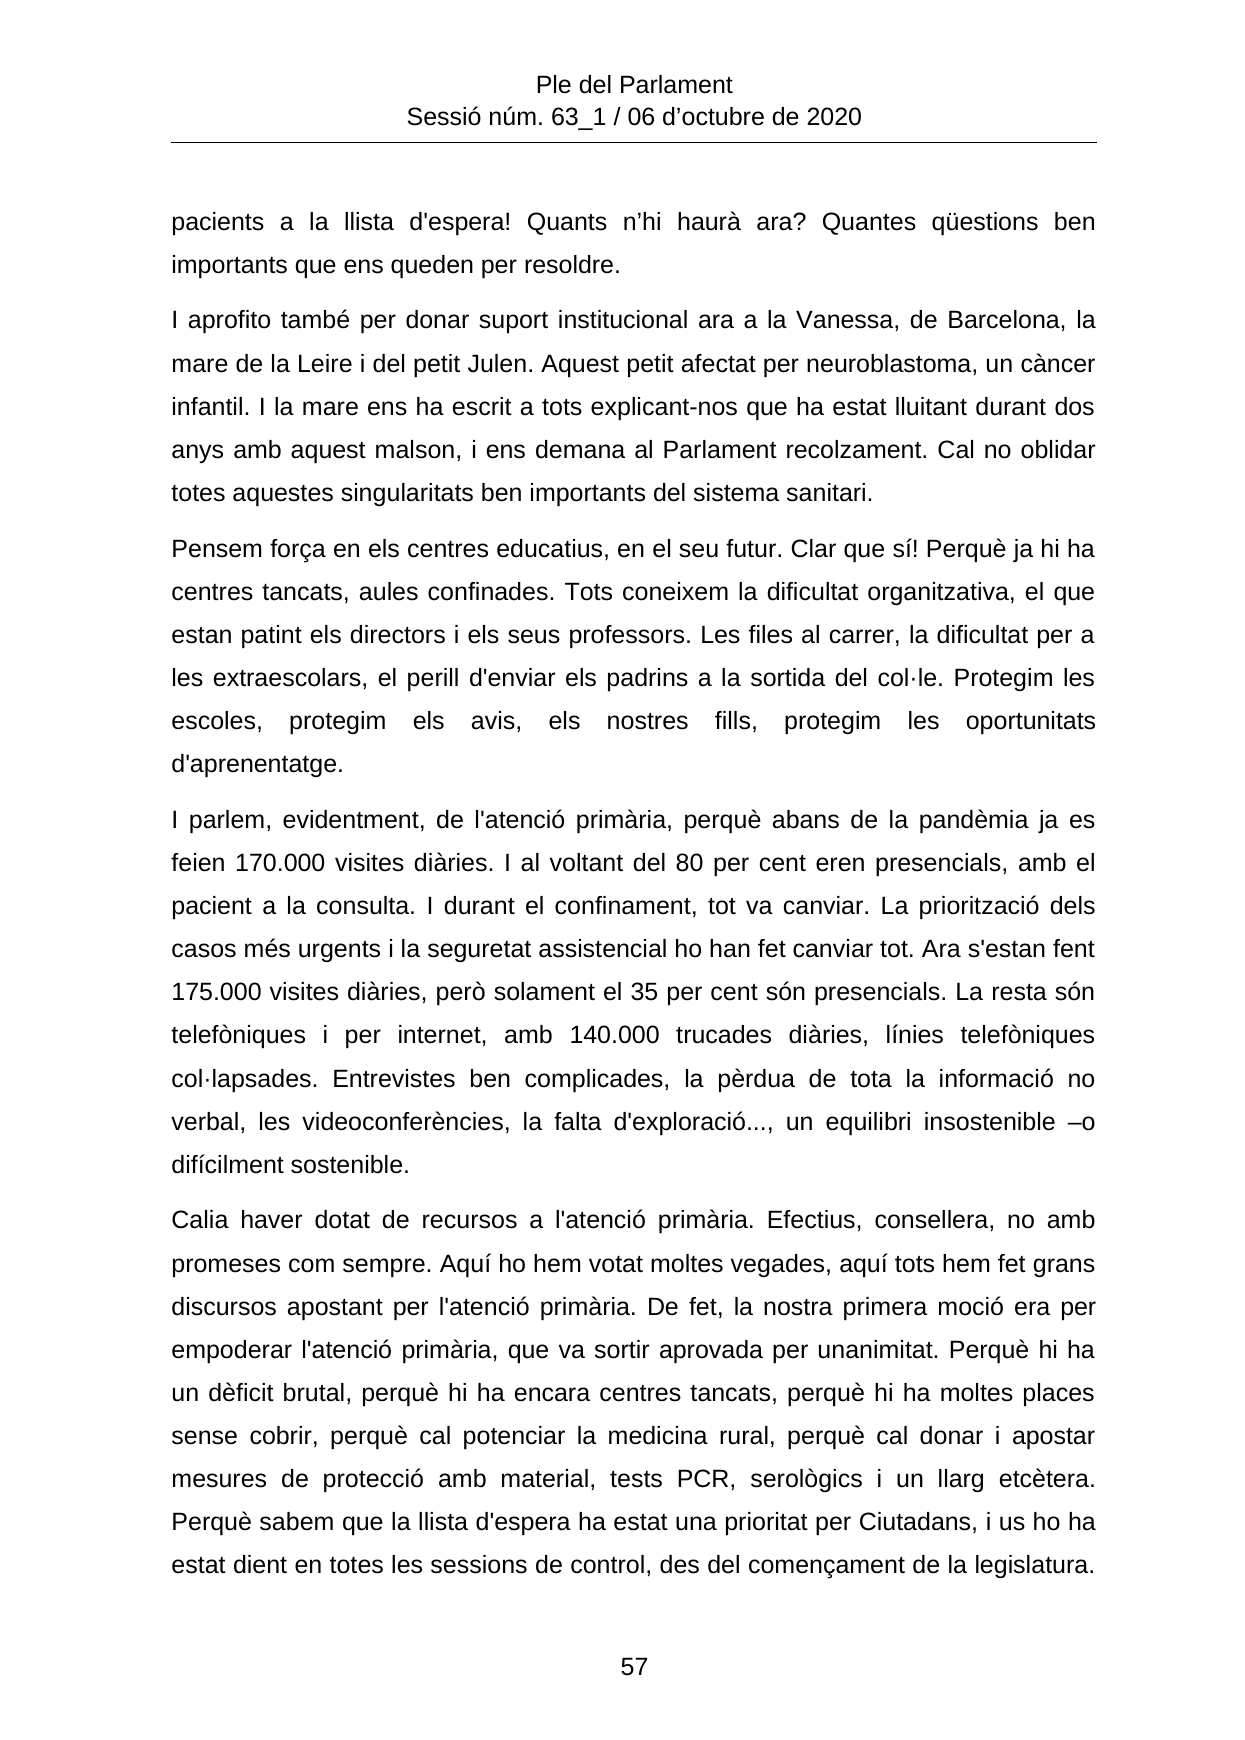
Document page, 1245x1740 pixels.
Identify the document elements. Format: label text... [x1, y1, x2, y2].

text I aprofito també per donar suport institucional ara a la Vanessa, de Barcelona, la mare de la Leire i del petit Julen. Aquest petit afectat per neuroblastoma, un càncer infantil. I la mare ens ha escrit a tots explicant-nos que ha estat lluitant durant dos anys amb aquest malson, i ens demana al Parlament recolzament. Cal no oblidar totes aquestes singularitats ben importants del sistema sanitari. [171, 306, 1097, 507]
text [171, 1206, 1097, 1579]
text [171, 207, 1097, 279]
text Pensem força en els centres educatius, en el seu futur. Clar que sí! Perquè ja hi ha centres tancats, aules confinades. Tots coneixem la dificultat organitzativa, el que estan patint els directors i els seus professors. Les files al carrer, la dificultat per a les extraescolars, el perill d'enviar els padrins a la sortida del col·le. Protegim les escoles, protegim els avis, els nostres fills, protegim les oportunitats d'aprenentatge. [171, 534, 1097, 778]
text I parlem, evidentment, de l'atenció primària, perquè abans de la pandèmia ja es feien 170.000 visites diàries. I al voltant del 80 per cent eren presencials, amb el pacient a la consulta. I durant el confinament, tot va canviar. La priorització dels casos més urgents i la seguretat assistencial ho han fet canviar tot. Ara s'estan fent 175.000 visites diàries, però solament el 35 per cent són presencials. La resta són telefòniques i per internet, amb 140.000 trucades diàries, línies telefòniques col·lapsades. Entrevistes ben complicades, la pèrdua de tota la informació no verbal, les videoconferències, la falta d'exploració..., un equilibri insostenible –o difícilment sostenible. [171, 805, 1097, 1179]
